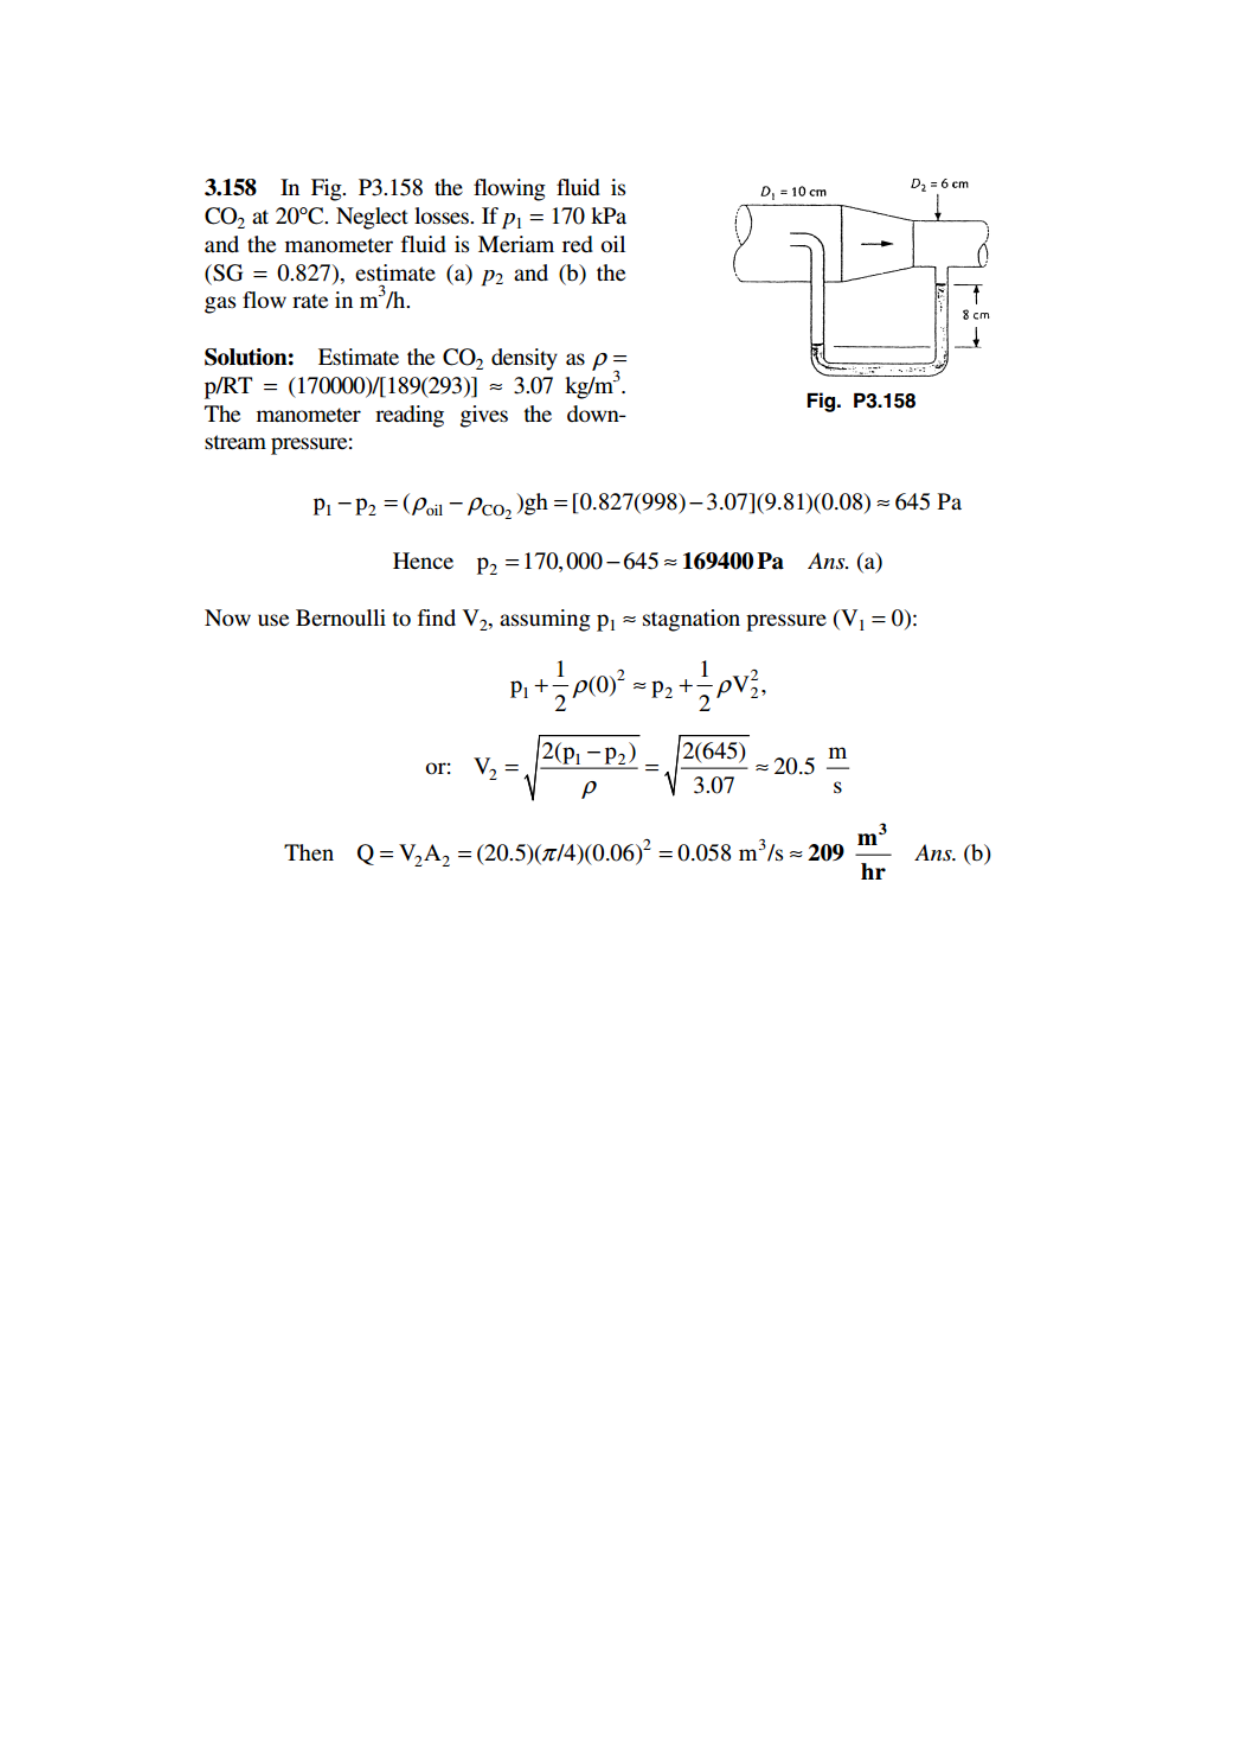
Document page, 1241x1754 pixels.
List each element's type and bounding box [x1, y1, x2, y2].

picture [187, 162, 1053, 901]
